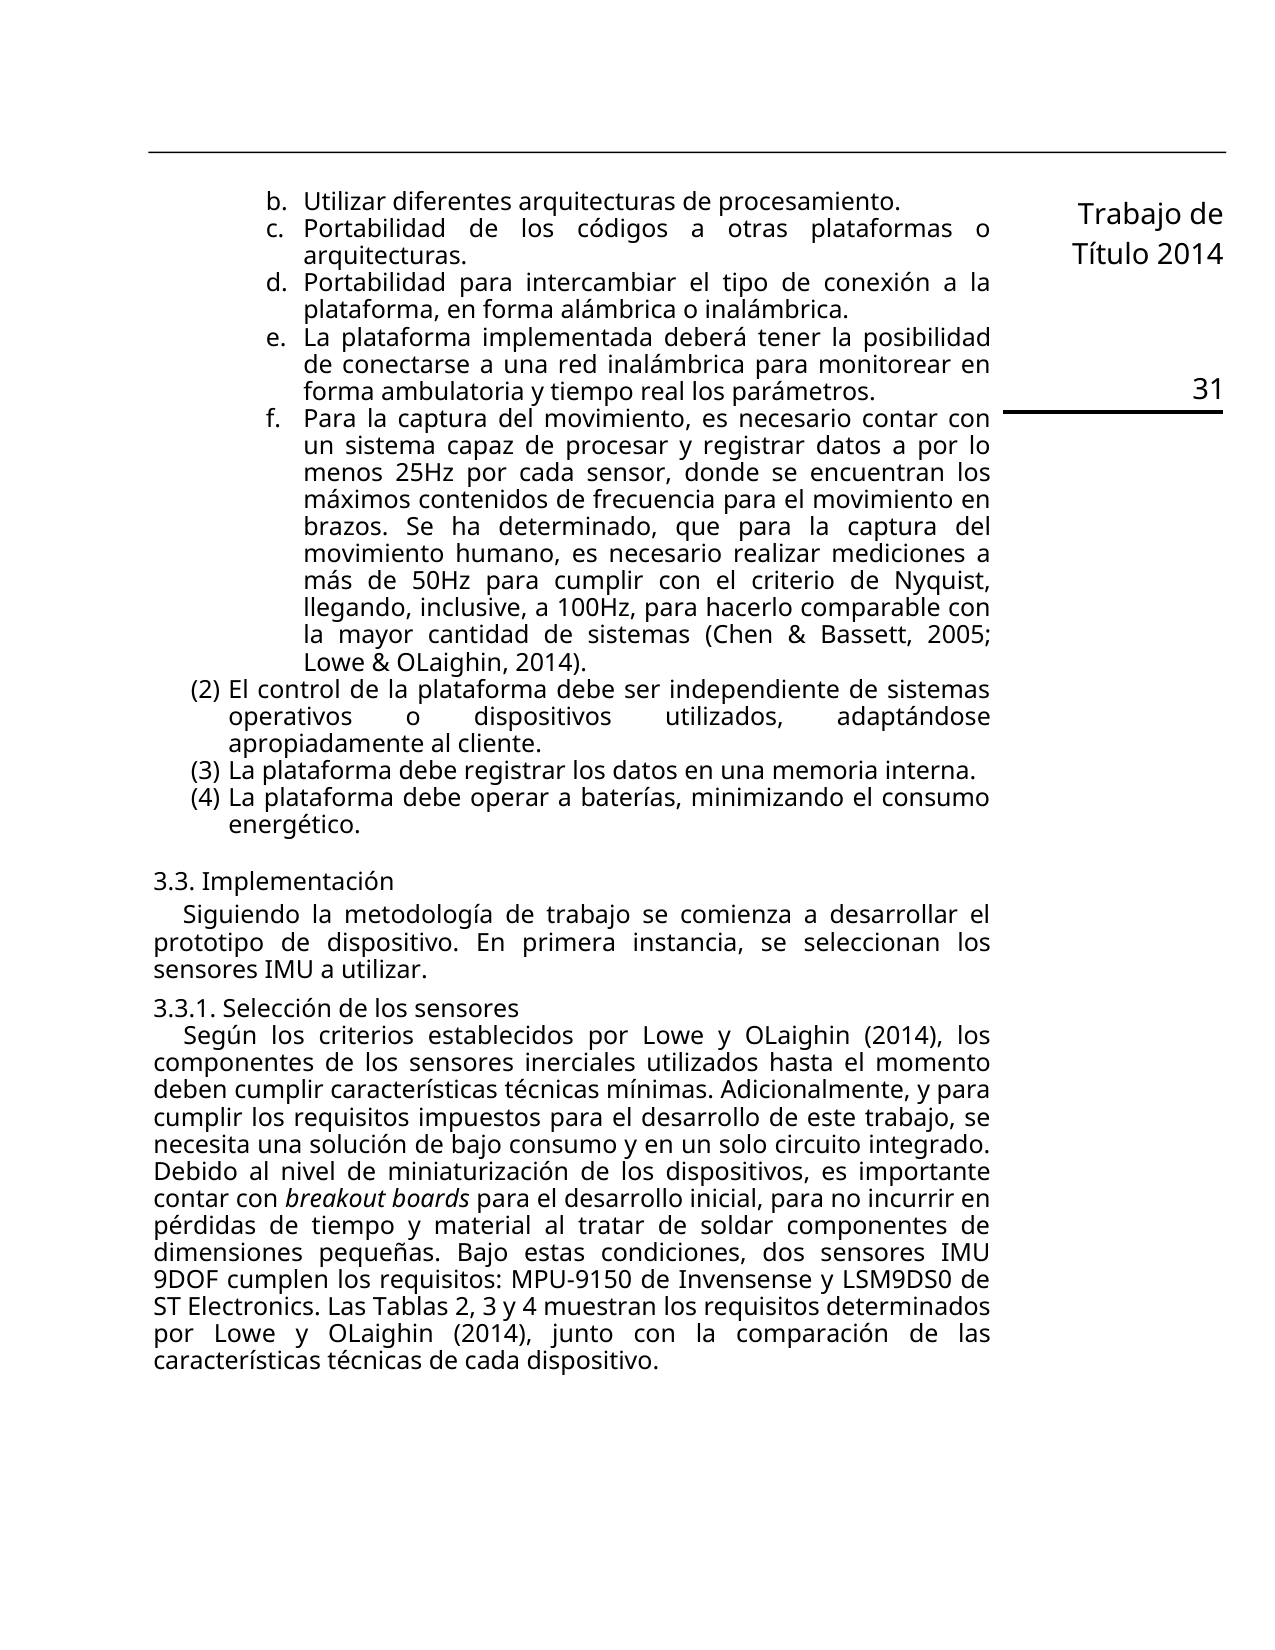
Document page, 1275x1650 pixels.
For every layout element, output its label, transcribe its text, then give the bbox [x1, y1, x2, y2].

list La plataforma implementada deberá tener la posibilidad de conectarse a una red inalámbrica para monitorear en forma ambulatoria y tiempo real los parámetros. [266, 324, 991, 406]
list Portabilidad de los códigos a otras plataformas o arquitecturas. [266, 216, 991, 270]
subtitle Implementación [153, 864, 991, 898]
list El control de la plataforma debe ser independiente de sistemas operativos o dispositivos utilizados, adaptándose apropiadamente al cliente. [191, 676, 991, 758]
list La plataforma debe operar a baterías, minimizando el consumo energético. [191, 785, 991, 839]
list Para la captura del movimiento, es necesario contar con un sistema capaz de procesar y registrar datos a por lo menos 25Hz por cada sensor, donde se encuentran los máximos contenidos de frecuencia para el movimiento en brazos. Se ha determinado, que para la captura del movimiento humano, es necesario realizar mediciones a más de 50Hz para cumplir con el criterio de Nyquist, llegando, inclusive, a 100Hz, para hacerlo comparable con la mayor cantidad de sistemas (Chen & Bassett, 2005; Lowe & OLaighin, 2014). [266, 406, 991, 676]
list Utilizar diferentes arquitecturas de procesamiento. [266, 189, 991, 216]
text Siguiendo la metodología de trabajo se comienza a desarrollar el prototipo de dispositivo. En primera instancia, se seleccionan los sensores IMU a utilizar. [153, 902, 991, 983]
text Según los criterios establecidos por Lowe y OLaighin (2014), los componentes de los sensores inerciales utilizados hasta el momento deben cumplir características técnicas mínimas. Adicionalmente, y para cumplir los requisitos impuestos para el desarrollo de este trabajo, se necesita una solución de bajo consumo y en un solo circuito integrado. Debido al nivel de miniaturización de los dispositivos, es importante contar con breakout boards para el desarrollo inicial, para no incurrir en pérdidas de tiempo y material al tratar de soldar componentes de dimensiones pequeñas. Bajo estas condiciones, dos sensores IMU 9DOF cumplen los requisitos: MPU-9150 de Invensense y LSM9DS0 de ST Electronics. Las Tablas 2, 3 y 4 muestran los requisitos determinados por Lowe y OLaighin (2014), junto con la comparación de las características técnicas de cada dispositivo. [153, 1023, 991, 1375]
list Portabilidad para intercambiar el tipo de conexión a la plataforma, en forma alámbrica o inalámbrica. [266, 270, 991, 324]
list La plataforma debe registrar los datos en una memoria interna. [191, 758, 991, 785]
subtitle Selección de los sensores [153, 996, 991, 1023]
